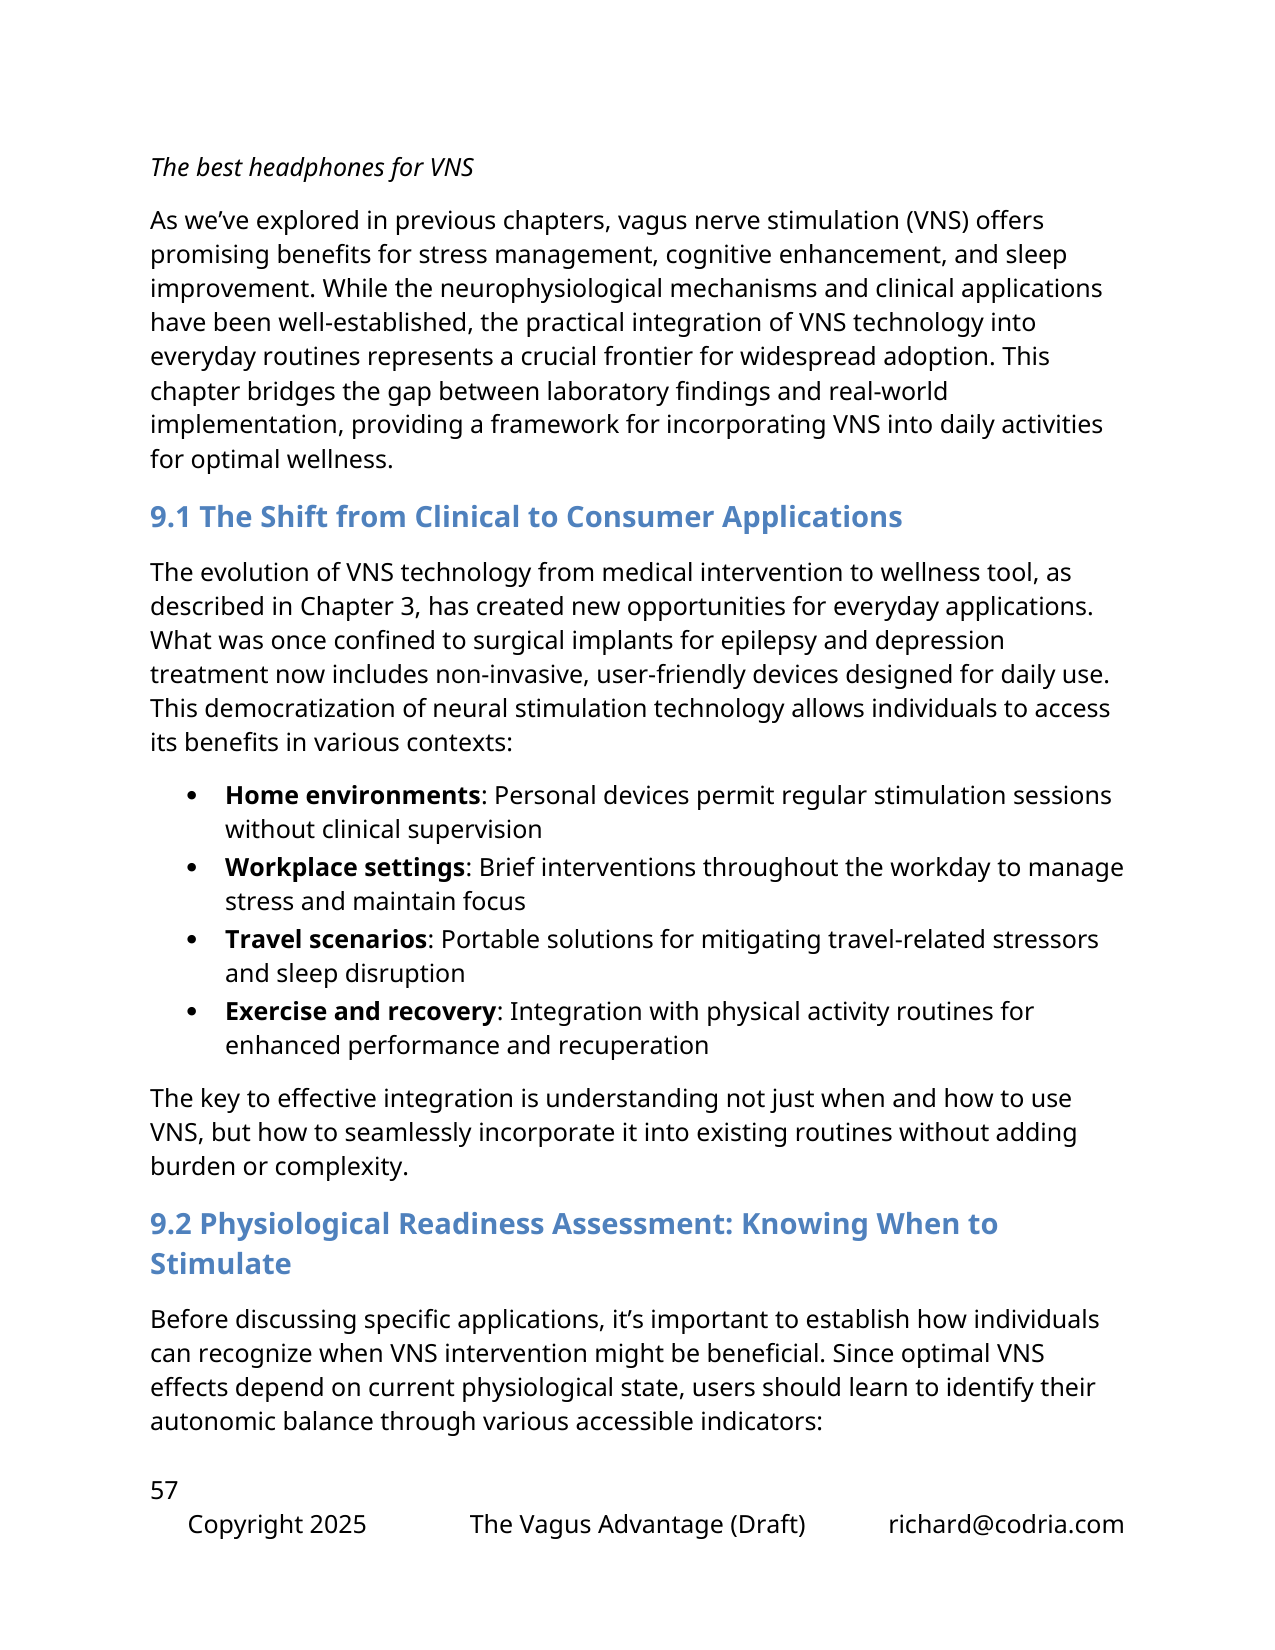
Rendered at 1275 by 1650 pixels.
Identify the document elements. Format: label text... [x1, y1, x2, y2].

list Home environments: Personal devices permit regular stimulation sessions without clinical supervision [187, 778, 1125, 846]
text Before discussing specific applications, it’s important to establish how individuals can recognize when VNS intervention might be beneficial. Since optimal VNS effects depend on current physiological state, users should learn to identify their autonomic balance through various accessible indicators: [150, 1301, 1125, 1438]
list Workplace settings: Brief interventions throughout the workday to manage stress and maintain focus [187, 849, 1125, 918]
text As we’ve explored in previous chapters, vagus nerve stimulation (VNS) offers promising benefits for stress management, cognitive enhancement, and sleep improvement. While the neurophysiological mechanisms and clinical applications have been well-established, the practical integration of VNS technology into everyday routines represents a crucial frontier for widespread adoption. This chapter bridges the gap between laboratory findings and real-world implementation, providing a framework for incorporating VNS into daily activities for optimal wellness. [150, 203, 1125, 475]
list Exercise and recovery: Integration with physical activity routines for enhanced performance and recuperation [187, 993, 1125, 1061]
subtitle 9.2 Physiological Readiness Assessment: Knowing When to Stimulate [150, 1203, 1125, 1283]
list Travel scenarios: Portable solutions for mitigating travel-related stressors and sleep disruption [187, 921, 1125, 989]
subtitle 9.1 The Shift from Clinical to Consumer Applications [150, 496, 1125, 536]
text The evolution of VNS technology from medical intervention to wellness tool, as described in Chapter 3, has created new opportunities for everyday applications. What was once confined to surgical implants for epilepsy and depression treatment now includes non-invasive, user-friendly devices designed for daily use. This democratization of neural stimulation technology allows individuals to access its benefits in various contexts: [150, 554, 1125, 759]
text The best headphones for VNS [150, 150, 1125, 184]
text The key to effective integration is understanding not just when and how to use VNS, but how to seamlessly incorporate it into existing routines without adding burden or complexity. [150, 1080, 1125, 1182]
